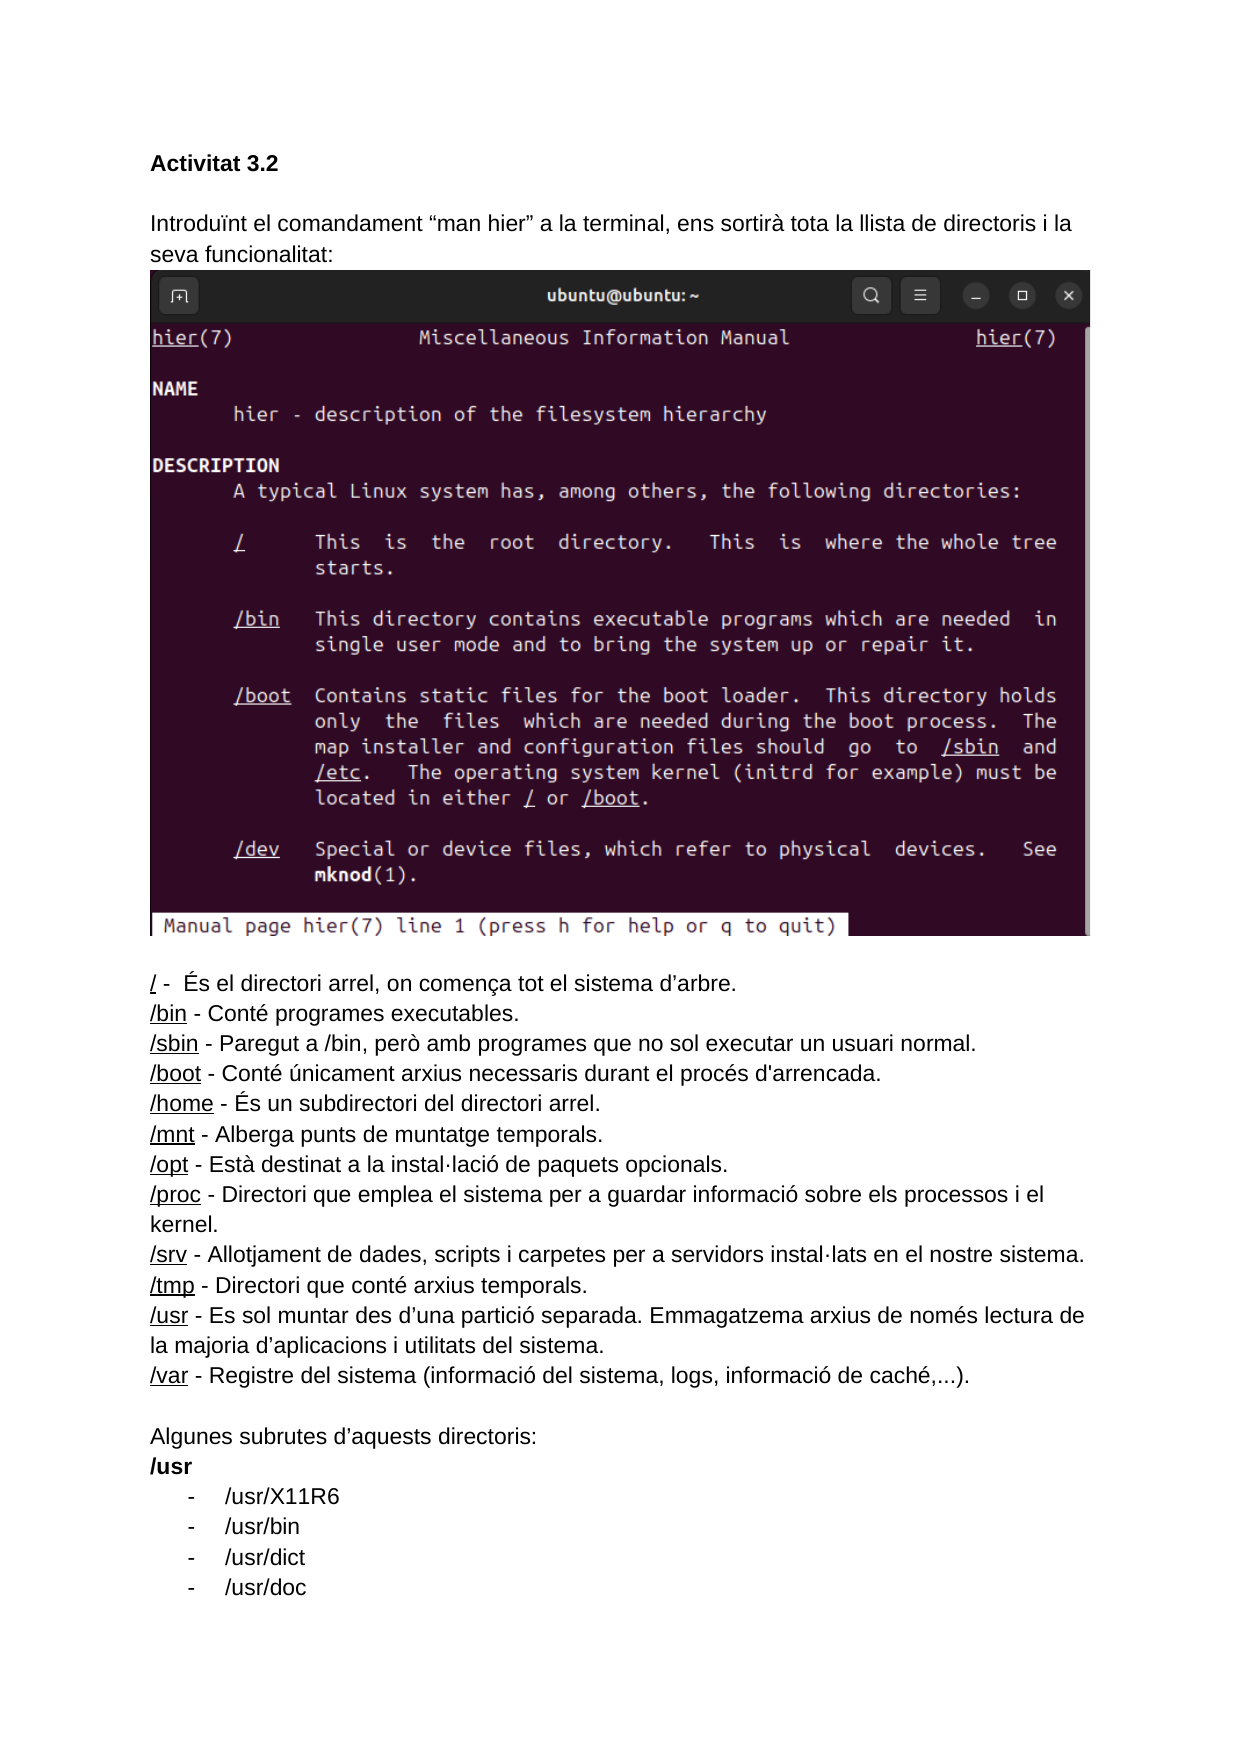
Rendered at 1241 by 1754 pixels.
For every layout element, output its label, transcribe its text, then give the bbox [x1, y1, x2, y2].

text / - És el directori arrel, on comença tot el sistema d’arbre. [150, 969, 1090, 996]
text Algunes subrutes d’aquests directoris: [150, 1423, 1090, 1449]
text /boot - Conté únicament arxius necessaris durant el procés d'arrencada. [150, 1060, 1090, 1086]
text /srv - Allotjament de dades, scripts i carpetes per a servidors instal·lats en el nostre sistema. [150, 1241, 1090, 1268]
list /usr/bin [187, 1513, 1090, 1539]
text /opt - Està destinat a la instal·lació de paquets opcionals. [150, 1151, 1090, 1177]
list /usr/doc [187, 1574, 1090, 1600]
text /sbin - Paregut a /bin, però amb programes que no sol executar un usuari normal. [150, 1030, 1090, 1056]
text /var - Registre del sistema (informació del sistema, logs, informació de caché,...). [150, 1362, 1090, 1388]
list /usr/dict [187, 1543, 1090, 1570]
text /proc - Directori que emplea el sistema per a guardar informació sobre els processos i el kernel. [150, 1181, 1090, 1237]
list /usr/X11R6 [187, 1483, 1090, 1509]
text /home - És un subdirectori del directori arrel. [150, 1090, 1090, 1117]
text Activitat 3.2 [150, 150, 1090, 176]
text /bin - Conté programes executables. [150, 1000, 1090, 1026]
text /tmp - Directori que conté arxius temporals. [150, 1272, 1090, 1298]
text /usr - Es sol muntar des d’una partició separada. Emmagatzema arxius de només lectura de la majoria d’aplicacions i utilitats del sistema. [150, 1302, 1090, 1358]
picture [150, 270, 1091, 936]
text /mnt - Alberga punts de muntatge temporals. [150, 1121, 1090, 1147]
text Introduïnt el comandament “man hier” a la terminal, ens sortirà tota la llista de directoris i la seva funcionalitat: [150, 210, 1090, 267]
text /usr [150, 1453, 1090, 1479]
